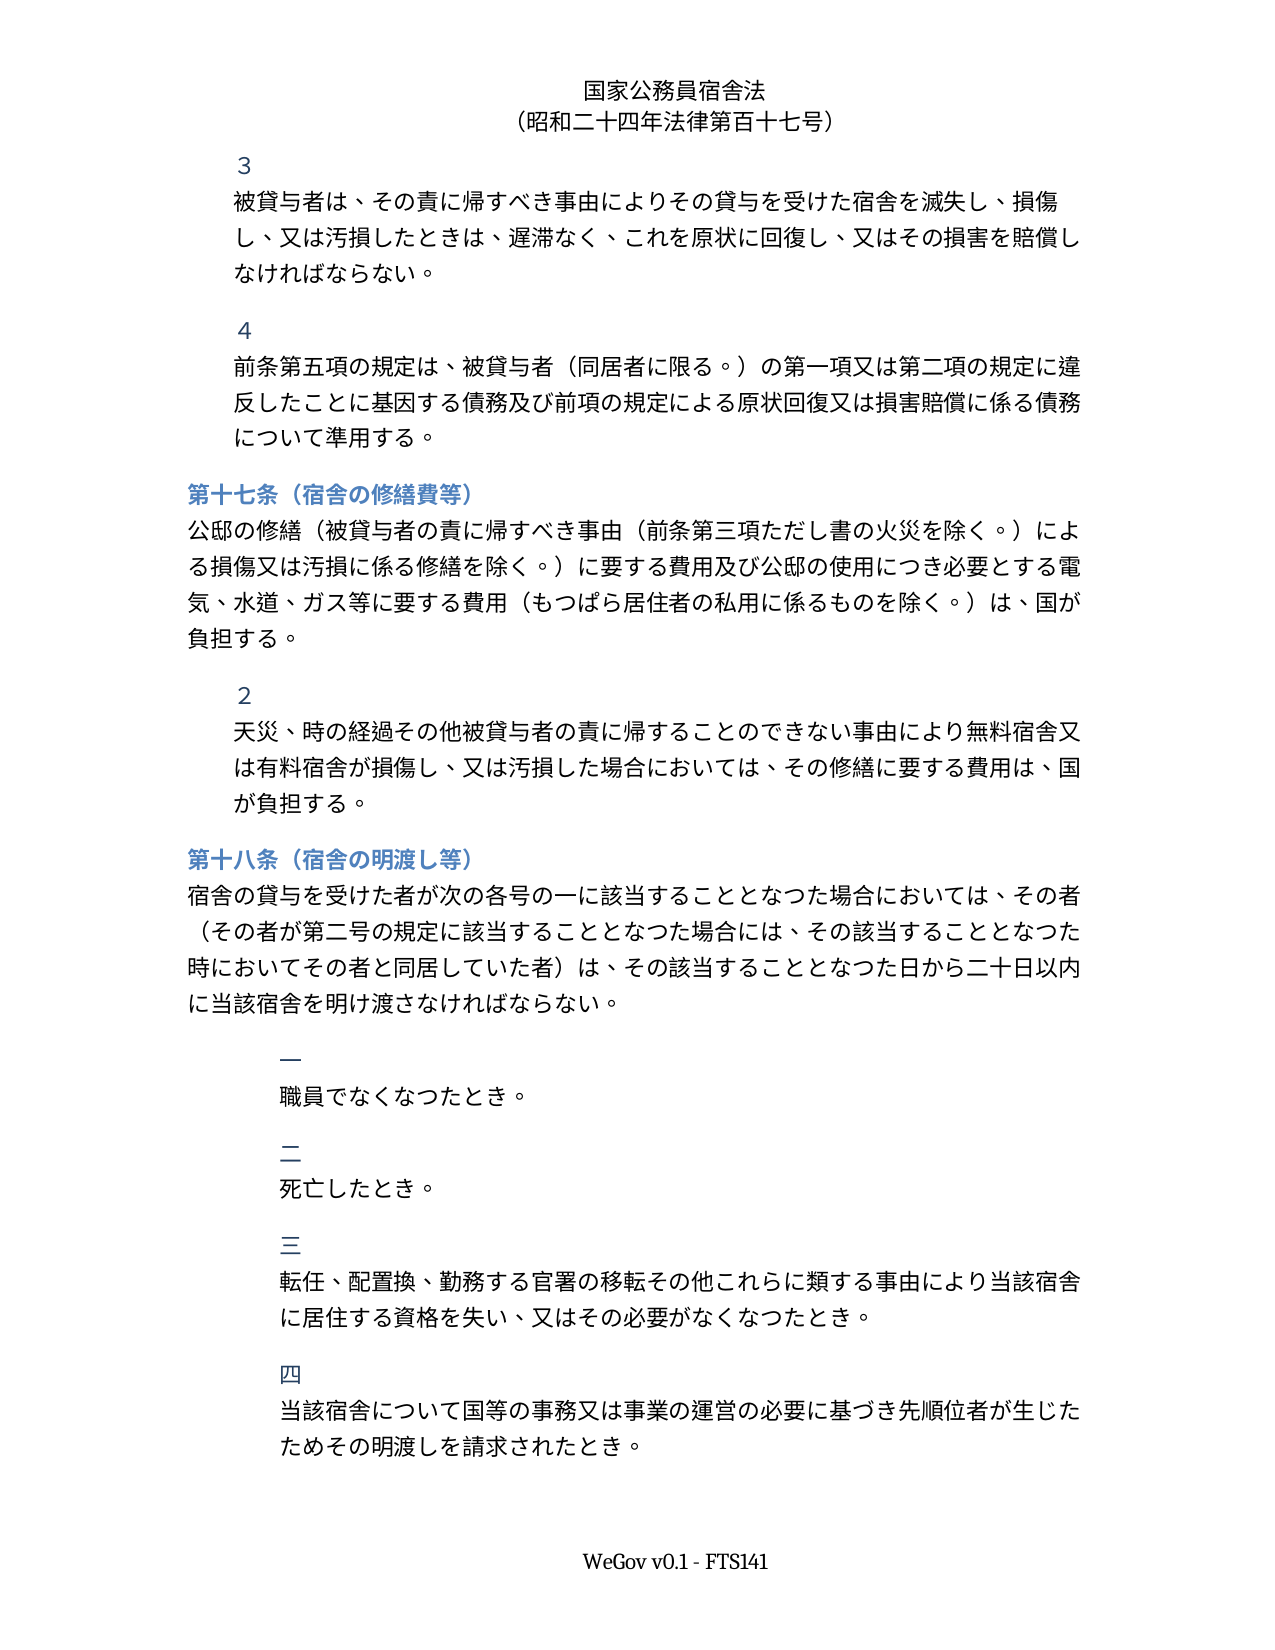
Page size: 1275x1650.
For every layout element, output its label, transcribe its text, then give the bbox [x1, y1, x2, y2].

text 転任、配置換、勤務する官署の移転その他これらに類する事由により当該宿舎に居住する資格を失い、又はその必要がなくなつたとき。 [279, 1266, 1087, 1333]
subtitle 四 [279, 1359, 1087, 1390]
text 被貸与者は、その責に帰すべき事由によりその貸与を受けた宿舎を滅失し、損傷し、又は汚損したときは、遅滞なく、これを原状に回復し、又はその損害を賠償しなければならない。 [233, 186, 1087, 289]
text 職員でなくなつたとき。 [279, 1081, 1087, 1112]
text 天災、時の経過その他被貸与者の責に帰することのできない事由により無料宿舎又は有料宿舎が損傷し、又は汚損した場合においては、その修繕に要する費用は、国が負担する。 [233, 716, 1087, 819]
subtitle ２ [233, 680, 1087, 711]
subtitle ３ [233, 150, 1087, 181]
subtitle 第十八条（宿舎の明渡し等） [187, 844, 1087, 876]
text 当該宿舎について国等の事務又は事業の運営の必要に基づき先順位者が生じたためその明渡しを請求されたとき。 [279, 1395, 1087, 1462]
text 死亡したとき。 [279, 1173, 1087, 1205]
subtitle 三 [279, 1230, 1087, 1261]
text 宿舎の貸与を受けた者が次の各号の一に該当することとなつた場合においては、その者（その者が第二号の規定に該当することとなつた場合には、その該当することとなつた時においてその者と同居していた者）は、その該当することとなつた日から二十日以内に当該宿舎を明け渡さなければならない。 [187, 880, 1087, 1019]
subtitle 二 [279, 1137, 1087, 1169]
subtitle 一 [279, 1045, 1087, 1076]
subtitle ４ [233, 314, 1087, 346]
subtitle 第十七条（宿舎の修繕費等） [187, 479, 1087, 510]
text 公邸の修繕（被貸与者の責に帰すべき事由（前条第三項ただし書の火災を除く。）による損傷又は汚損に係る修繕を除く。）に要する費用及び公邸の使用につき必要とする電気、水道、ガス等に要する費用（もつぱら居住者の私用に係るものを除く。）は、国が負担する。 [187, 515, 1087, 654]
text 前条第五項の規定は、被貸与者（同居者に限る。）の第一項又は第二項の規定に違反したことに基因する債務及び前項の規定による原状回復又は損害賠償に係る債務について準用する。 [233, 351, 1087, 454]
